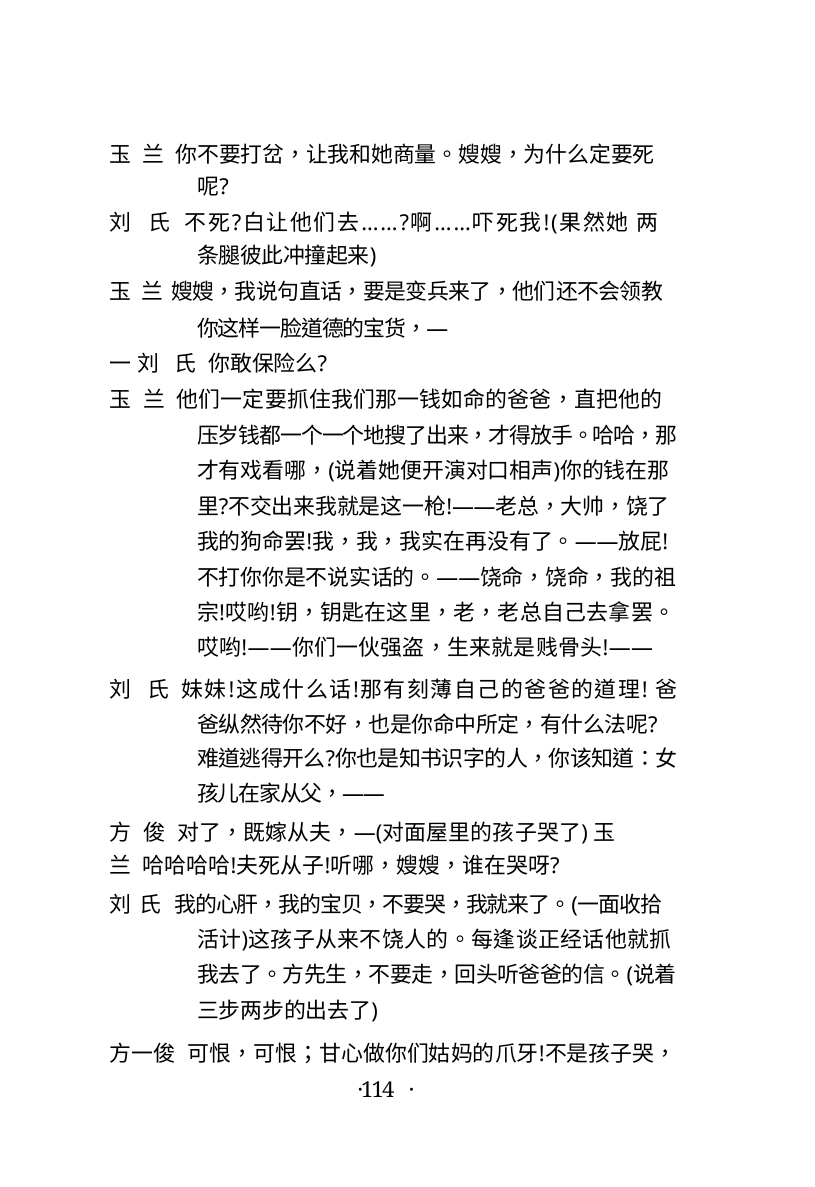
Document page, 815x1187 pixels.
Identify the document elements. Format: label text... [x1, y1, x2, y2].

text 玉 兰 你不要打岔，让我和她商量。嫂嫂，为什么定要死 [109, 139, 692, 168]
text 刘 氏 妹妹!这成什么话!那有刻薄自己的爸爸的道理! 爸爸纵然待你不好，也是你命中所定，有什么法呢? 难道逃得开么?你也是知书识字的人，你该知道：女 孩儿在家从父，—— [109, 674, 680, 808]
text 呢? [197, 175, 692, 199]
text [109, 1037, 687, 1067]
text 玉 兰 他们一定要抓住我们那一钱如命的爸爸，直把他的 压岁钱都一个一个地搜了出来，才得放手。哈哈，那 才有戏看哪，(说着她便开演对口相声)你的钱在那 里?不交出来我就是这一枪!——老总，大帅，饶了 我的狗命罢!我，我，我实在再没有了。——放屁! 不打你你是不说实话的。——饶命，饶命，我的祖 宗!哎哟!钥，钥匙在这里，老，老总自己去拿罢。 哎哟!——你们一伙强盗，生来就是贱骨头!—— [109, 384, 687, 662]
text 方 俊 对了，既嫁从夫，—(对面屋里的孩子哭了) 玉 兰 哈哈哈哈!夫死从子!听哪，嫂嫂，谁在哭呀? [109, 817, 620, 880]
text 刘 氏 我的心肝，我的宝贝，不要哭，我就来了。(一面收拾 活计)这孩子从来不饶人的。每逢谈正经话他就抓 我去了。方先生，不要走，回头听爸爸的信。(说着 三步两步的出去了) [109, 888, 680, 1024]
text 玉 兰 嫂嫂，我说句直话，要是变兵来了，他们还不会领教 [109, 278, 692, 305]
text 刘 氏 不死?白让他们去……?啊……吓死我!(果然她 两条腿彼此冲撞起来) [109, 207, 677, 270]
text 你这样一脸道德的宝货，—一 刘 氏 你敢保险么? [109, 313, 468, 378]
